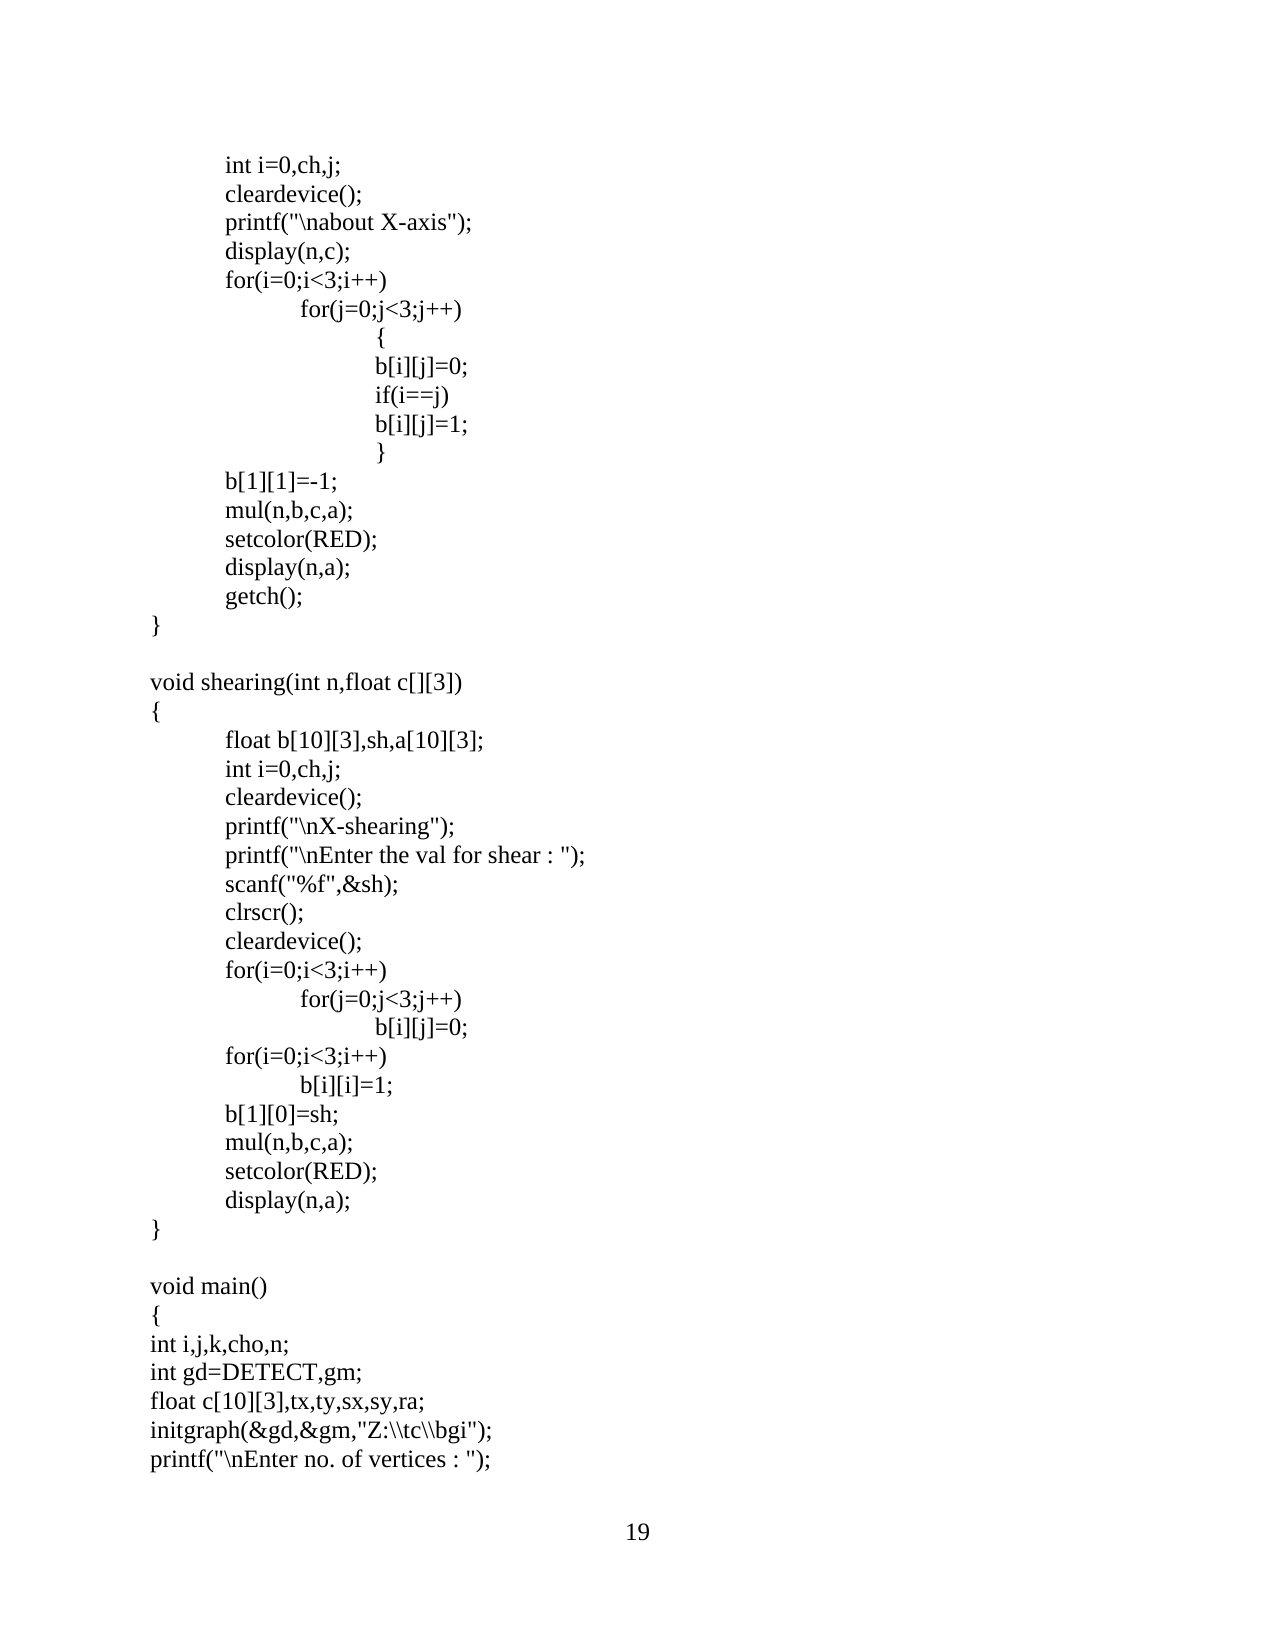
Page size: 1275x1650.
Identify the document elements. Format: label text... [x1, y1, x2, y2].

text int i=0,ch,j; [225, 754, 1125, 782]
text printf("\nX-shearing"); [225, 811, 1125, 840]
text for(i=0;i<3;i++) [225, 1041, 1125, 1070]
text } [375, 437, 1125, 466]
text b[i][j]=0; [300, 1012, 1125, 1041]
text b[1][1]=-1; [225, 466, 1125, 495]
text void main() [150, 1271, 1125, 1300]
text { [150, 1300, 1125, 1329]
text } [150, 1214, 1125, 1242]
text int i=0,ch,j; [225, 150, 1125, 179]
text float b[10][3],sh,a[10][3]; [225, 725, 1125, 754]
text float c[10][3],tx,ty,sx,sy,ra; [150, 1386, 1125, 1415]
text printf("\nEnter the val for shear : "); [225, 840, 1125, 869]
text clrscr(); [225, 897, 1125, 926]
text display(n,c); [225, 236, 1125, 265]
text for(j=0;j<3;j++) [225, 984, 1125, 1012]
text b[1][0]=sh; [225, 1099, 1125, 1127]
text mul(n,b,c,a); [225, 1127, 1125, 1156]
text setcolor(RED); [225, 1156, 1125, 1185]
text for(i=0;i<3;i++) [225, 955, 1125, 984]
text b[i][j]=1; [375, 409, 1125, 437]
text b[i][j]=0; [375, 351, 1125, 380]
text } [150, 610, 1125, 639]
text printf("\nabout X-axis"); [225, 207, 1125, 236]
text display(n,a); [225, 552, 1125, 581]
text mul(n,b,c,a); [225, 495, 1125, 524]
text void shearing(int n,float c[][3]) [150, 667, 1125, 696]
text setcolor(RED); [225, 524, 1125, 552]
text printf("\nEnter no. of vertices : "); [150, 1444, 1125, 1472]
text cleardevice(); [225, 782, 1125, 811]
text scanf("%f",&sh); [225, 869, 1125, 897]
text int i,j,k,cho,n; [150, 1329, 1125, 1357]
text if(i==j) [375, 380, 1125, 409]
text display(n,a); [225, 1185, 1125, 1214]
text cleardevice(); [225, 179, 1125, 207]
text int gd=DETECT,gm; [150, 1357, 1125, 1386]
text { [375, 322, 1125, 351]
text initgraph(&gd,&gm,"Z:\\tc\\bgi"); [150, 1415, 1125, 1444]
text b[i][i]=1; [300, 1070, 1125, 1099]
text for(j=0;j<3;j++) [225, 294, 1125, 322]
text getch(); [225, 581, 1125, 610]
text for(i=0;i<3;i++) [225, 265, 1125, 294]
text cleardevice(); [225, 926, 1125, 955]
text { [150, 696, 1125, 725]
